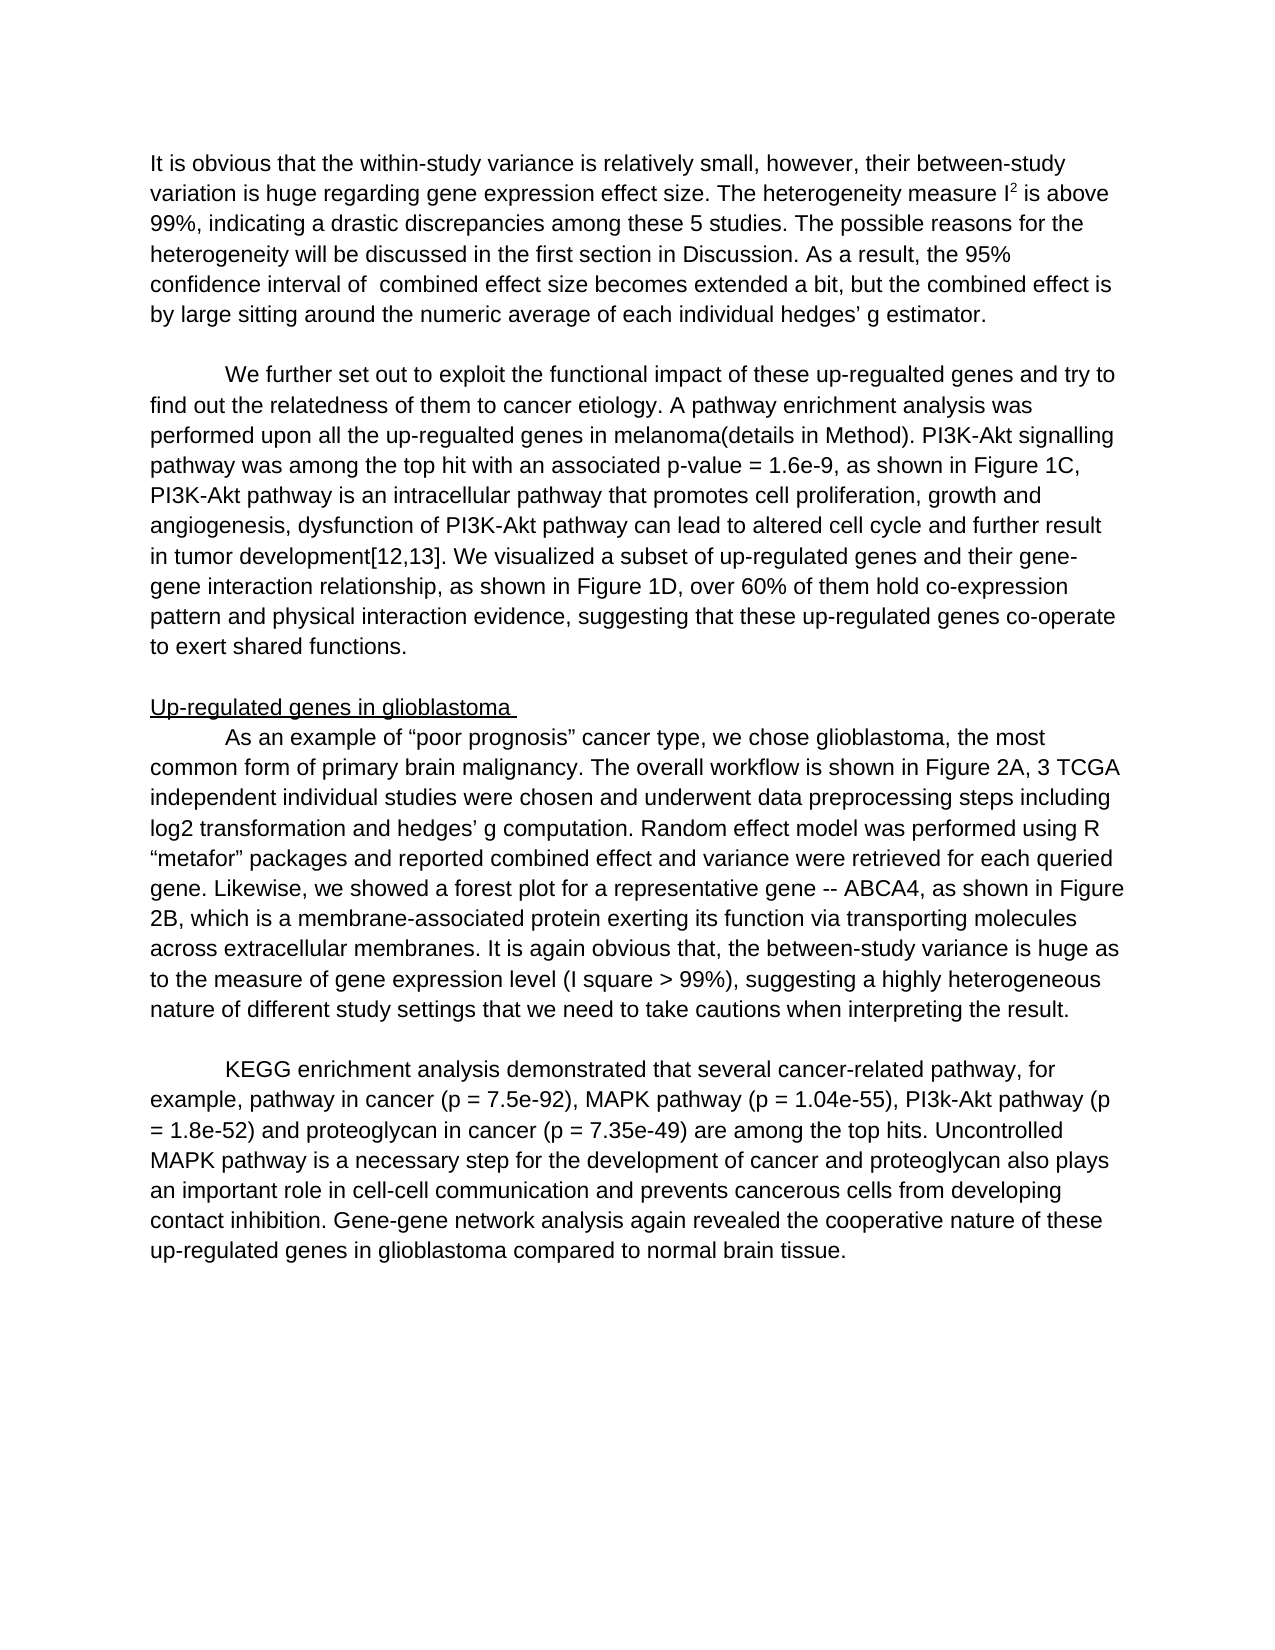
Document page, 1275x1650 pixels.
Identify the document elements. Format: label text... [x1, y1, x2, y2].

text As an example of “poor prognosis” cancer type, we chose glioblastoma, the most common form of primary brain malignancy. The overall workflow is shown in Figure 2A, 3 TCGA independent individual studies were chosen and underwent data preprocessing steps including log2 transformation and hedges’ g computation. Random effect model was performed using R “metafor” packages and reported combined effect and variance were retrieved for each queried gene. Likewise, we showed a forest plot for a representative gene -- ABCA4, as shown in Figure 2B, which is a membrane-associated protein exerting its function via transporting molecules across extracellular membranes. It is again obvious that, the between-study variance is huge as to the measure of gene expression level (I square > 99%), suggesting a highly heterogeneous nature of different study settings that we need to take cautions when interpreting the result. [150, 724, 1125, 1022]
text We further set out to exploit the functional impact of these up-regualted genes and try to find out the relatedness of them to cancer etiology. A pathway enrichment analysis was performed upon all the up-regualted genes in melanoma(details in Method). PI3K-Akt signalling pathway was among the top hit with an associated p-value = 1.6e-9, as shown in Figure 1C, PI3K-Akt pathway is an intracellular pathway that promotes cell proliferation, growth and angiogenesis, dysfunction of PI3K-Akt pathway can lead to altered cell cycle and further result in tumor development[12,13]. We visualized a subset of up-regulated genes and their gene-gene interaction relationship, as shown in Figure 1D, over 60% of them hold co-expression pattern and physical interaction evidence, suggesting that these up-regulated genes co-operate to exert shared functions. [150, 361, 1125, 660]
text Up-regulated genes in glioblastoma [150, 694, 1125, 720]
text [150, 150, 1125, 327]
text KEGG enrichment analysis demonstrated that several cancer-related pathway, for example, pathway in cancer (p = 7.5e-92), MAPK pathway (p = 1.04e-55), PI3k-Akt pathway (p = 1.8e-52) and proteoglycan in cancer (p = 7.35e-49) are among the top hits. Uncontrolled MAPK pathway is a necessary step for the development of cancer and proteoglycan also plays an important role in cell-cell communication and prevents cancerous cells from developing contact inhibition. Gene-gene network analysis again revealed the cooperative nature of these up-regulated genes in glioblastoma compared to normal brain tissue. [150, 1056, 1125, 1264]
